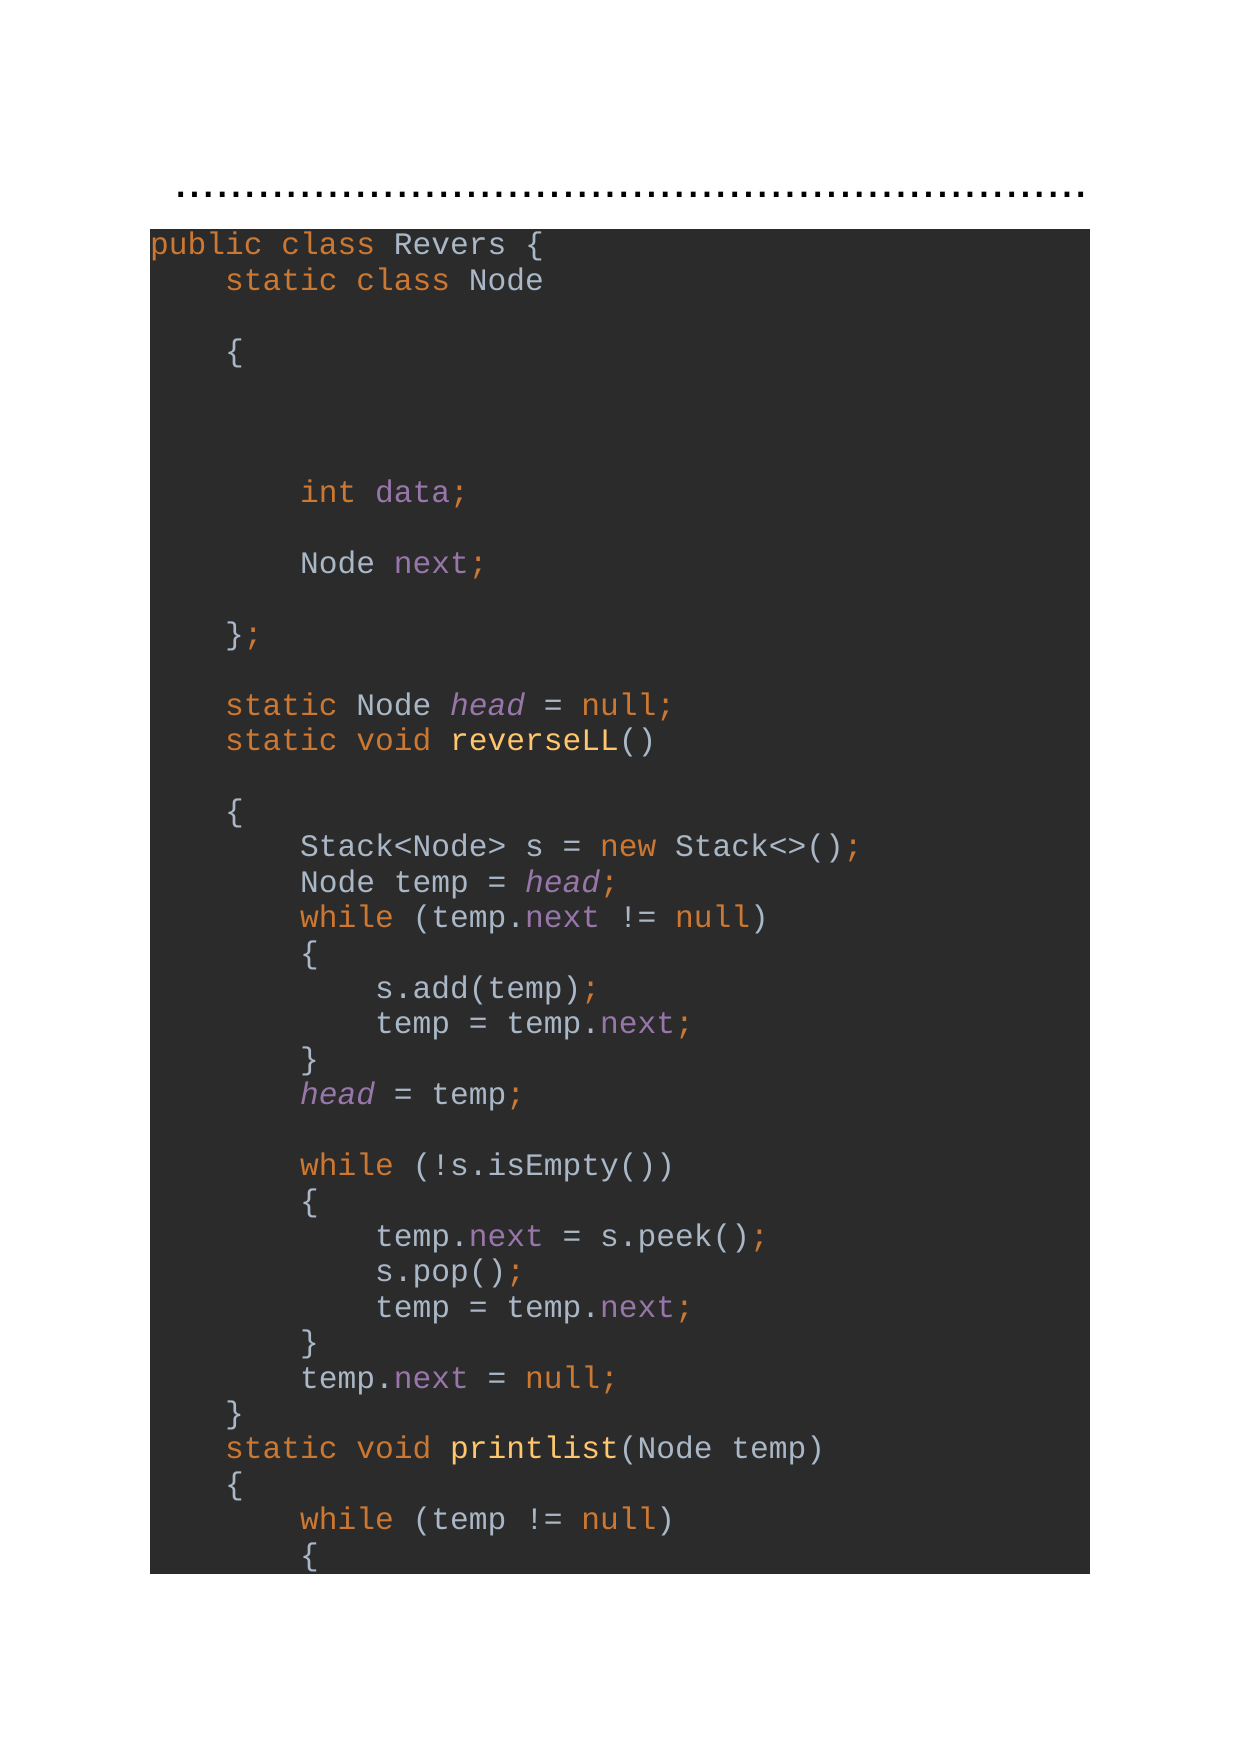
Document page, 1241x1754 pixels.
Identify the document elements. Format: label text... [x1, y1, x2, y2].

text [150, 229, 1090, 1574]
text .................................................................. [150, 150, 1090, 207]
